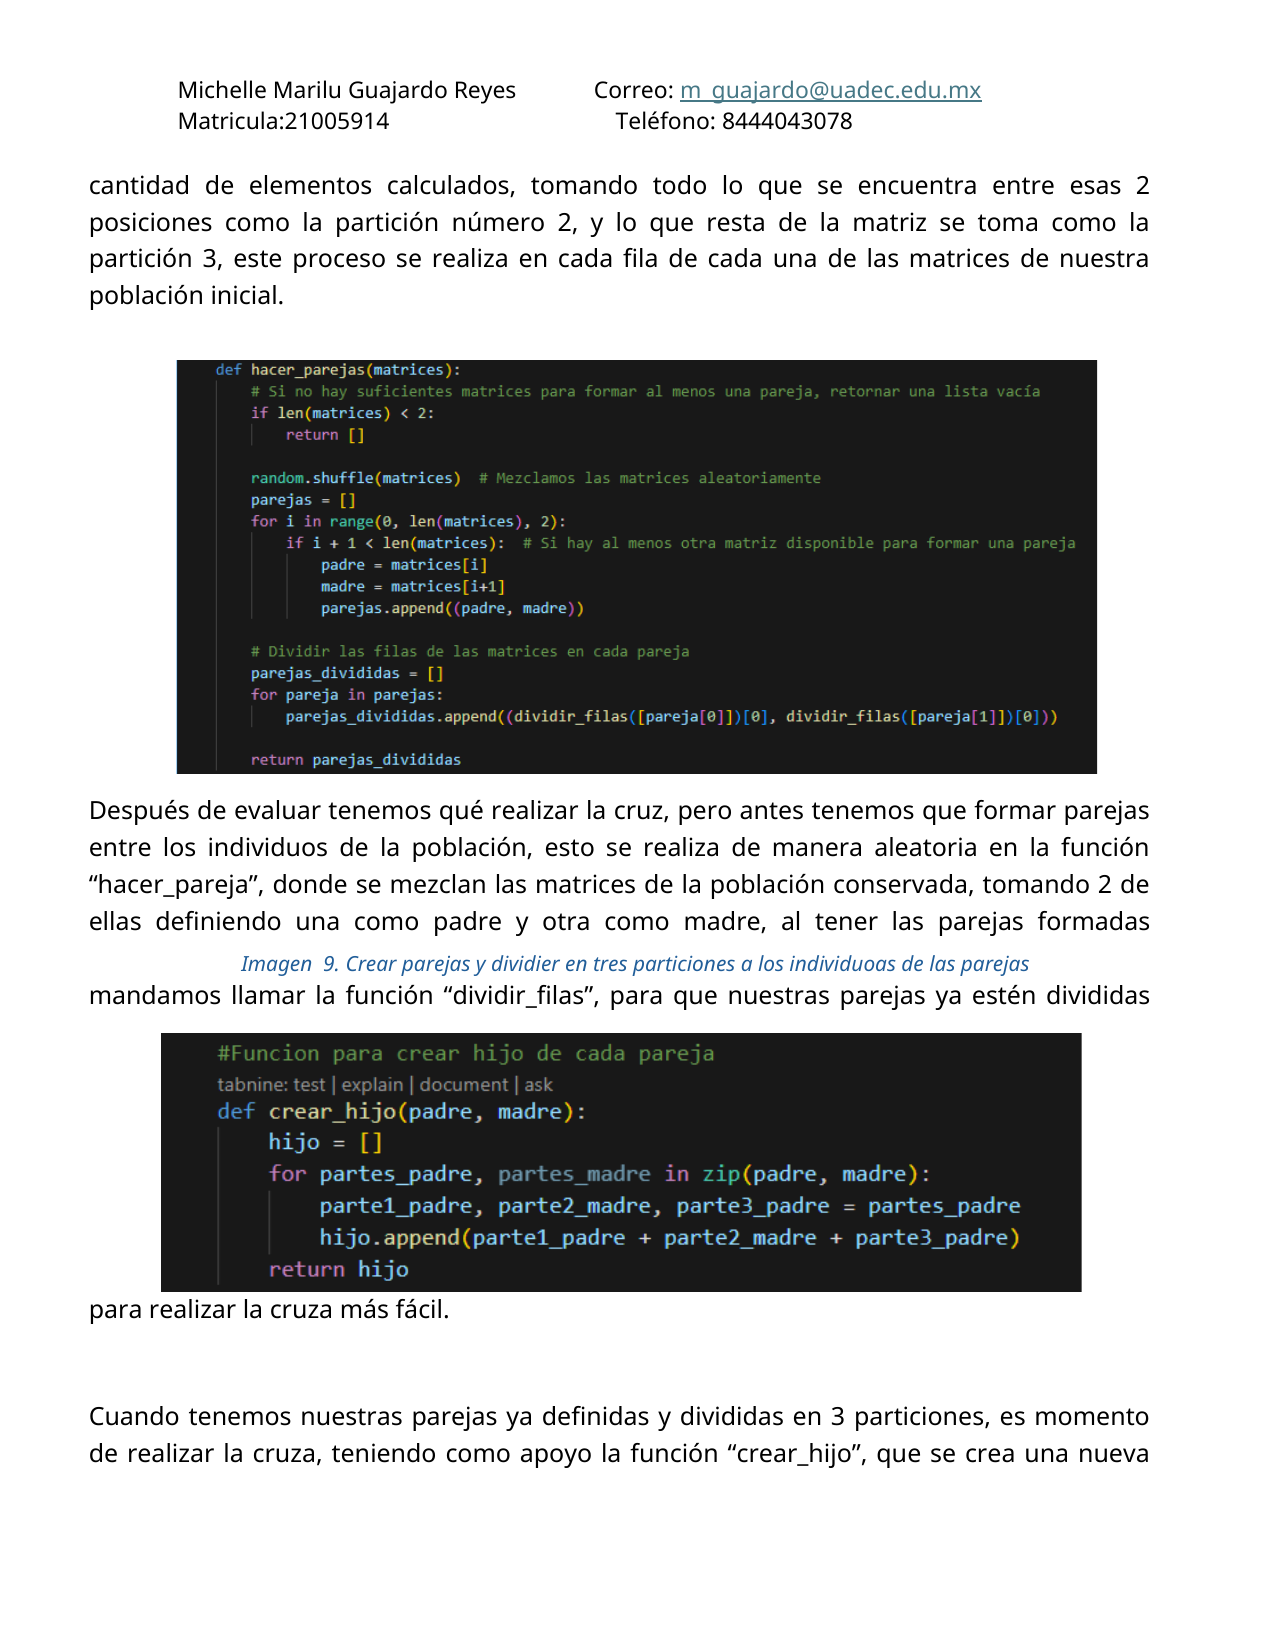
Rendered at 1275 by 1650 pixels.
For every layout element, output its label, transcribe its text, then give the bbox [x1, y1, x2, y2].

text Teniendo en nuestro poder la cantidad de elementos distintos a los gaps que deben contener cada partidura, proseguimos hacer la partición de la matriz creando una función que tomando la matriz y el número de elementos que debe tener cada partición, tomamos la primera fila de la matriz y nuestro posicionamos en el inicio(posición [0] ) de ahí recorremos un puntero hasta la posición en la que se contabilice la cantidad de elementos calculados, tomando así todo lo que se encuentra desde la posición cero a la posición donde se detiene el puntero como la primera partición, prosiguiendo así de la con la posición siguiente recorremos el puntero nuevamente hasta que tengamos la cantidad de elementos calculados, tomando todo lo que se encuentra entre esas 2 posiciones como la partición número 2, y lo que resta de la matriz se toma como la partición 3, este proceso se realiza en cada fila de cada una de las matrices de nuestra población inicial. [88, 167, 1152, 312]
text Después de evaluar tenemos qué realizar la cruz, pero antes tenemos que formar parejas entre los individuos de la población, esto se realiza de manera aleatoria en la función “hacer_pareja”, donde se mezclan las matrices de la población conservada, tomando 2 de ellas definiendo una como padre y otra como madre, al tener las parejas formadas mandamos llamar la función “dividir_filas”, para que nuestras parejas ya estén divididas para realizar la cruza más fácil. [88, 331, 1152, 1326]
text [88, 1398, 1152, 1469]
